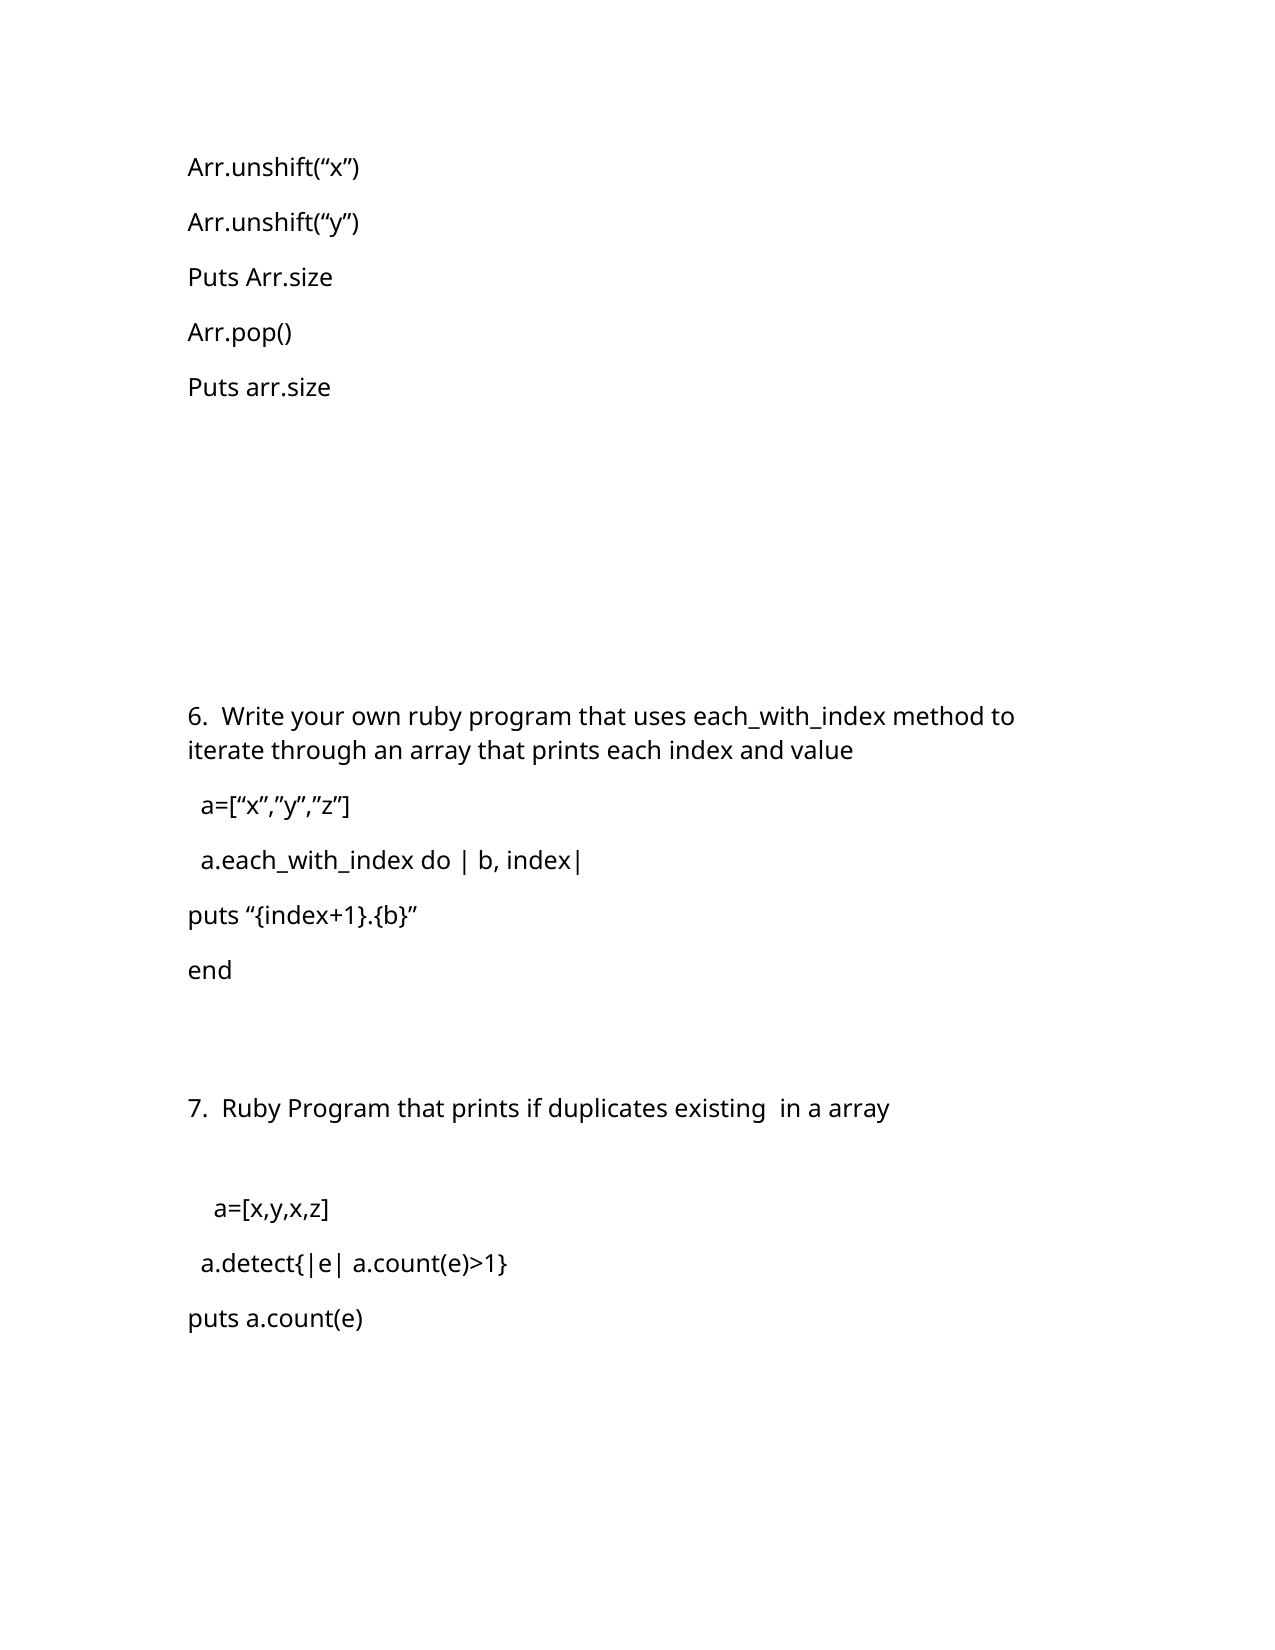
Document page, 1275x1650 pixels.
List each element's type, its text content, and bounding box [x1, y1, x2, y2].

text a.detect{|e| a.count(e)>1} [187, 1246, 1087, 1280]
text 6. Write your own ruby program that uses each_with_index method to iterate through an array that prints each index and value [187, 699, 1087, 767]
text Arr.pop() [187, 315, 1087, 349]
text Arr.unshift(“x”) [187, 150, 1087, 184]
text Arr.unshift(“y”) [187, 205, 1087, 239]
text a=[“x”,”y”,”z”] [187, 788, 1087, 822]
text a=[x,y,x,z] [187, 1191, 1087, 1225]
text Puts Arr.size [187, 260, 1087, 294]
text puts a.count(e) [187, 1301, 1087, 1335]
text end [187, 953, 1087, 987]
text Puts arr.size [187, 369, 1087, 404]
text a.each_with_index do | b, index| [187, 843, 1087, 877]
text 7. Ruby Program that prints if duplicates existing in a array [187, 1091, 1087, 1125]
text puts “{index+1}.{b}” [187, 898, 1087, 932]
